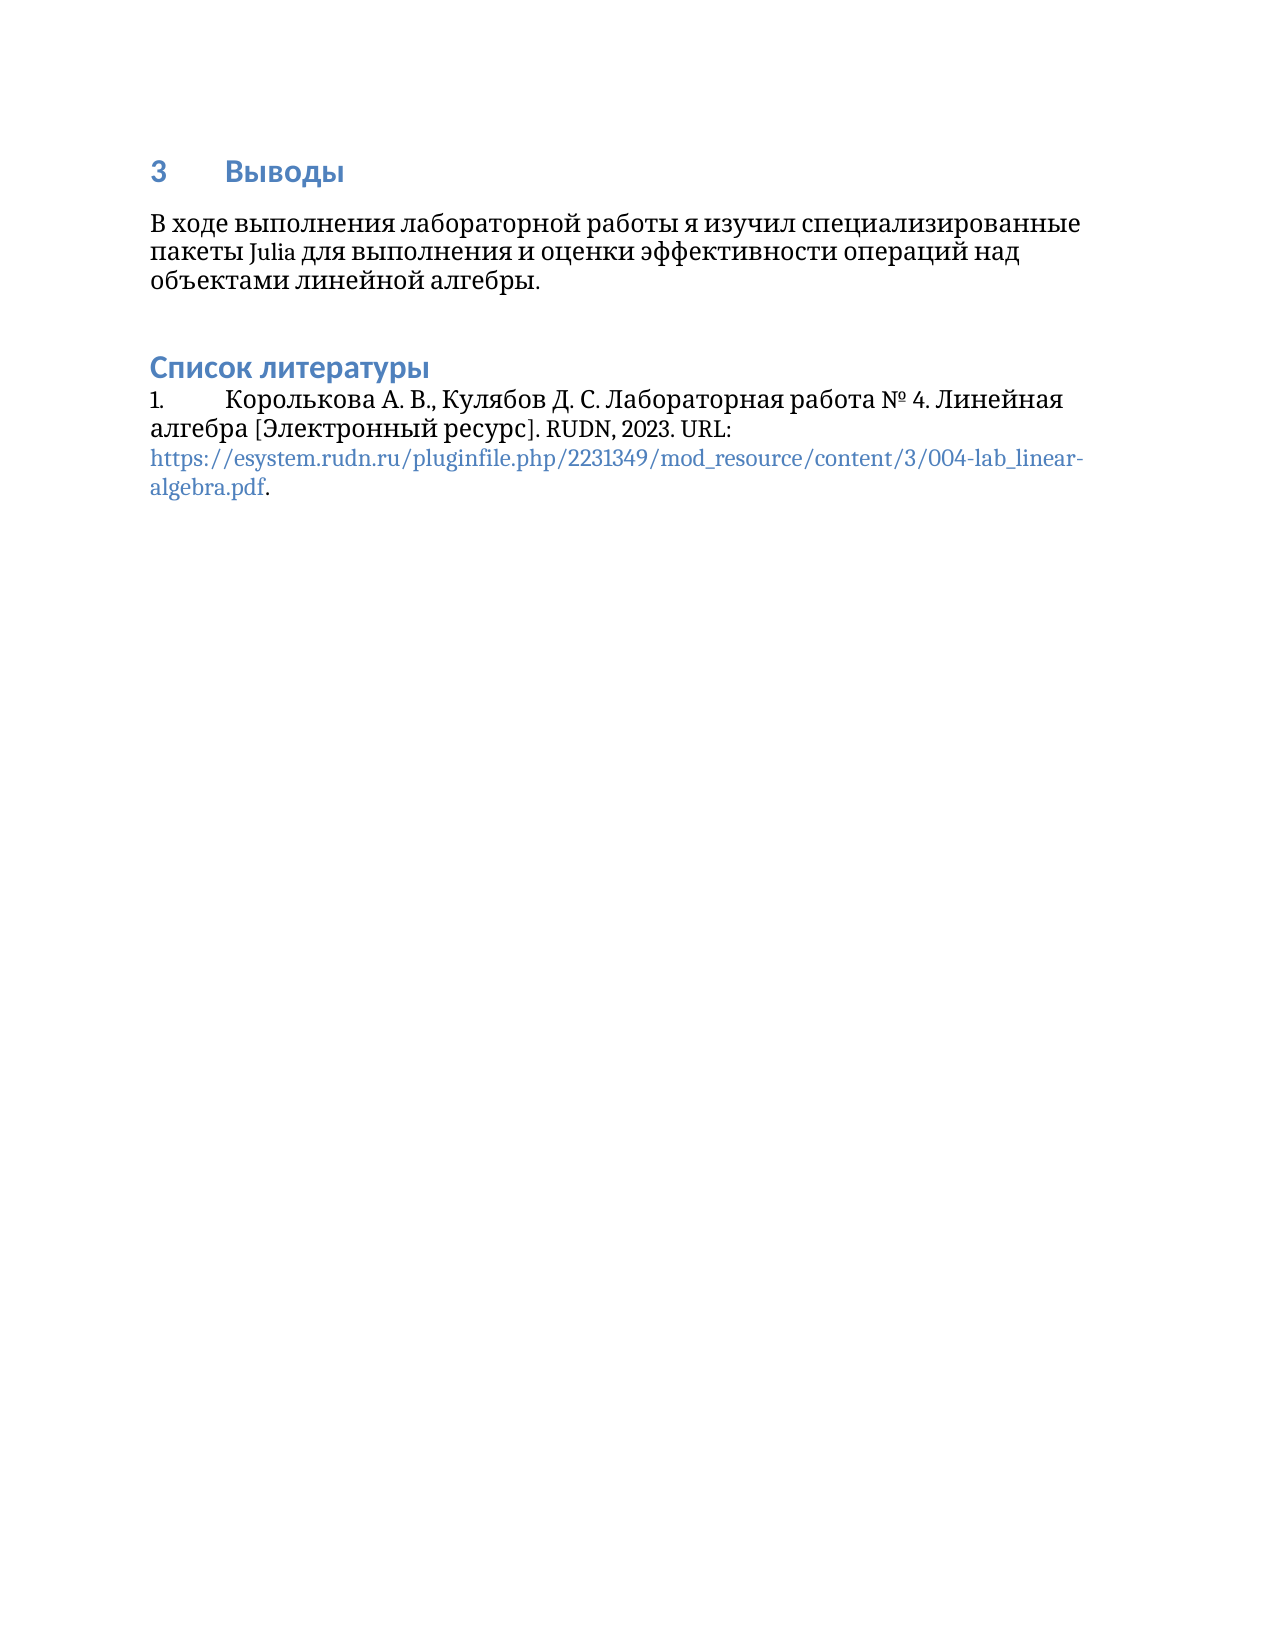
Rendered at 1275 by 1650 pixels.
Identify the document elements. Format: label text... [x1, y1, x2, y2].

text В ходе выполнения лабораторной работы я изучил специализированные пакеты Julia для выполнения и оценки эффективности операций над объектами линейной алгебры. [150, 209, 1125, 296]
subtitle 3 Выводы [150, 150, 1125, 191]
subtitle Список литературы [150, 346, 1125, 386]
text 1. Королькова А. В., Кулябов Д. С. Лабораторная работа № 4. Линейная алгебра [Электронный ресурс]. RUDN, 2023. URL: https://esystem.rudn.ru/pluginfile.php/2231349/mod_resource/content/3/004-lab_linear-algebra.pdf. [150, 386, 1125, 501]
